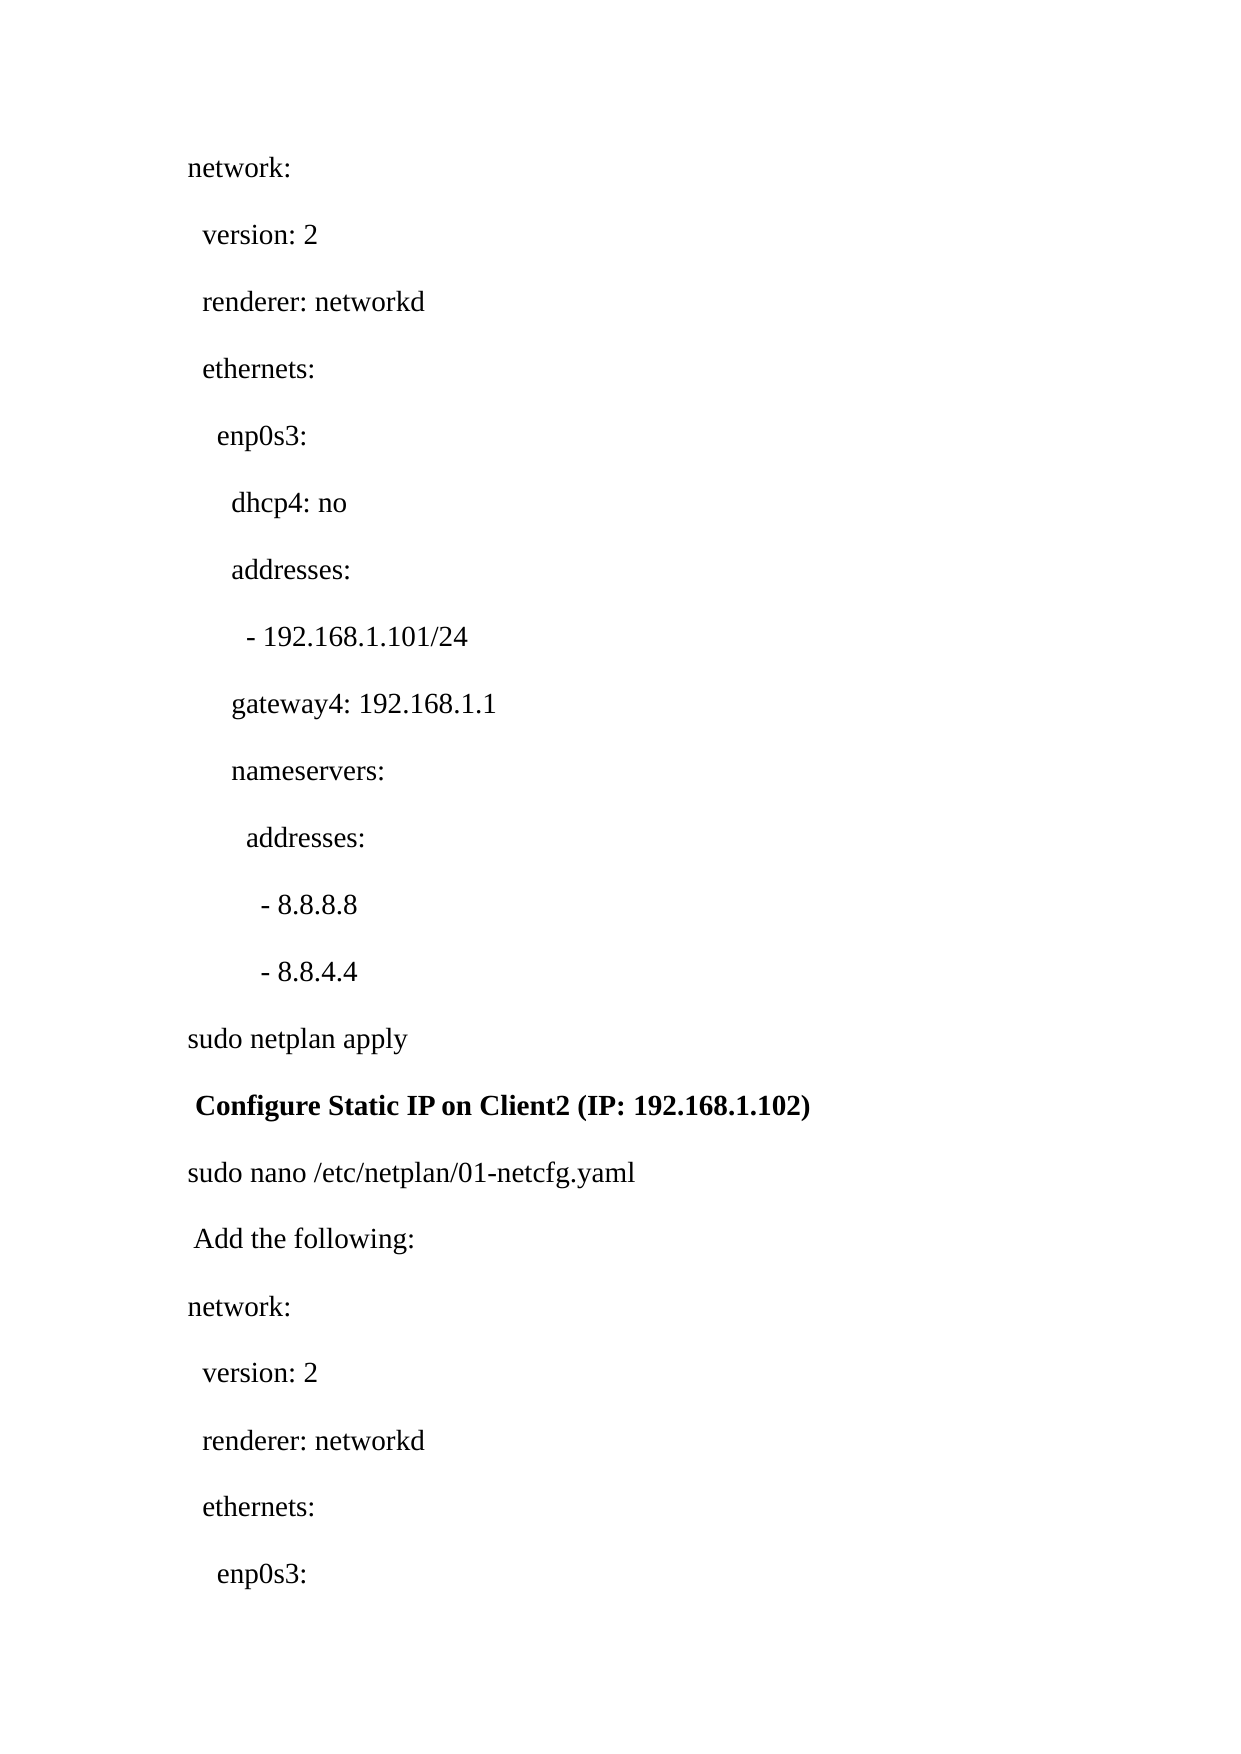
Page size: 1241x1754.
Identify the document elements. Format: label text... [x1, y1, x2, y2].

text ethernets: [187, 351, 1053, 384]
text - 192.168.1.101/24 [187, 619, 1053, 652]
text ethernets: [187, 1489, 1053, 1523]
text gateway4: 192.168.1.1 [187, 686, 1053, 719]
text enp0s3: [187, 418, 1053, 451]
text version: 2 [187, 1356, 1053, 1389]
text renderer: networkd [187, 284, 1053, 317]
text dhcp4: no [187, 485, 1053, 518]
text nameservers: [187, 753, 1053, 786]
text sudo nano /etc/netplan/01-netcfg.yaml [187, 1155, 1053, 1188]
text renderer: networkd [187, 1423, 1053, 1456]
text sudo netplan apply [187, 1021, 1053, 1054]
text addresses: [187, 552, 1053, 585]
text addresses: [187, 820, 1053, 853]
text Add the following: [187, 1222, 1053, 1255]
text version: 2 [187, 217, 1053, 251]
text - 8.8.4.4 [187, 954, 1053, 987]
text - 8.8.8.8 [187, 887, 1053, 920]
text Configure Static IP on Client2 (IP: 192.168.1.102) [187, 1088, 1053, 1121]
text enp0s3: [187, 1557, 1053, 1590]
text network: [187, 150, 1053, 183]
text network: [187, 1289, 1053, 1322]
